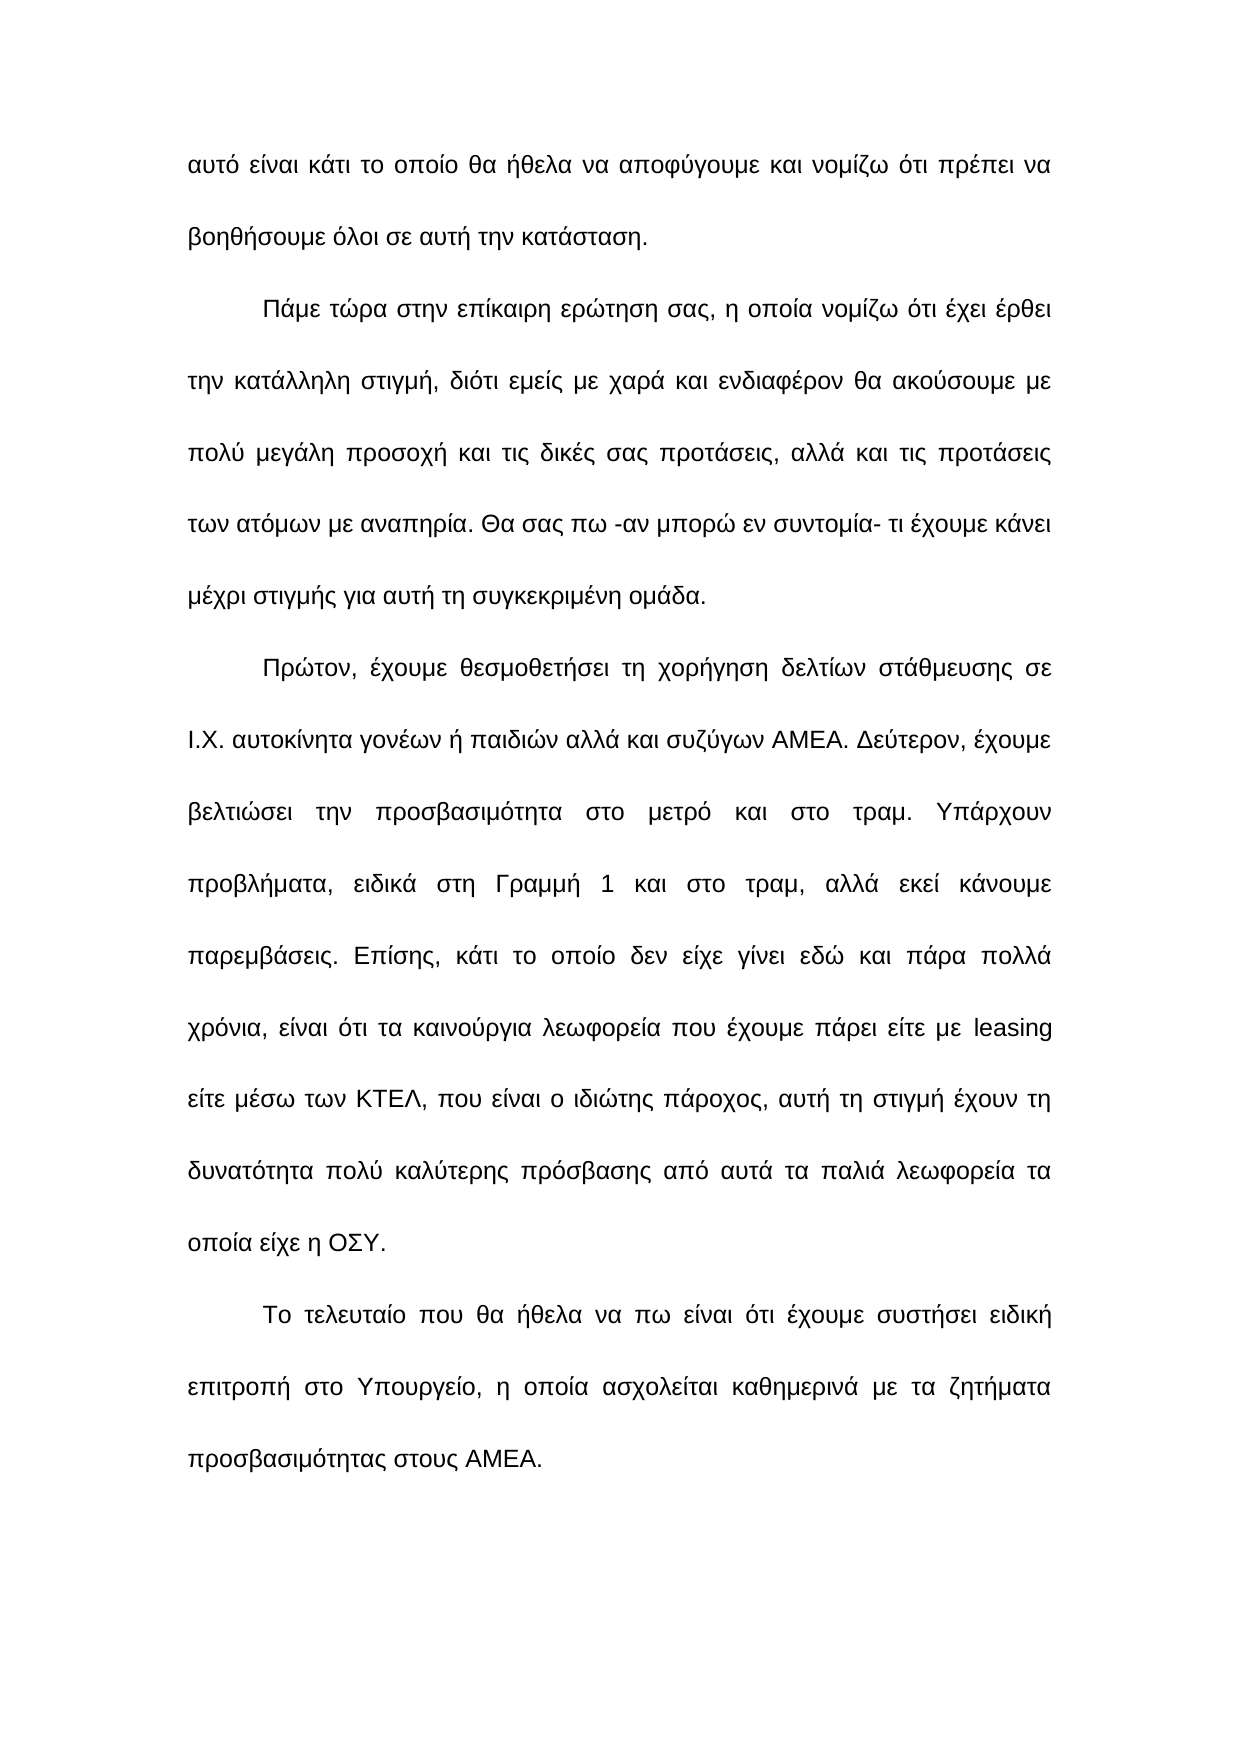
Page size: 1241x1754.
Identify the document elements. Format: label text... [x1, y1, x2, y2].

text Πρώτον, έχουμε θεσμοθετήσει τη χορήγηση δελτίων στάθμευσης σε Ι.Χ. αυτοκίνητα γονέων ή παιδιών αλλά και συζύγων ΑΜΕΑ. Δεύτερον, έχουμε βελτιώσει την προσβασιμότητα στο μετρό και στο τραμ. Υπάρχουν προβλήματα, ειδικά στη Γραμμή 1 και στο τραμ, αλλά εκεί κάνουμε παρεμβάσεις. Επίσης, κάτι το οποίο δεν είχε γίνει εδώ και πάρα πολλά χρόνια, είναι ότι τα καινούργια λεωφορεία που έχουμε πάρει είτε με leasing είτε μέσω των ΚΤΕΛ, που είναι ο ιδιώτης πάροχος, αυτή τη στιγμή έχουν τη δυνατότητα πολύ καλύτερης πρόσβασης από αυτά τα παλιά λεωφορεία τα οποία είχε η ΟΣΥ. [187, 653, 1053, 1257]
text Το τελευταίο που θα ήθελα να πω είναι ότι έχουμε συστήσει ειδική επιτροπή στο Υπουργείο, η οποία ασχολείται καθημερινά με τα ζητήματα προσβασιμότητας στους ΑΜΕΑ. [187, 1300, 1053, 1472]
text Πάμε τώρα στην επίκαιρη ερώτηση σας, η οποία νομίζω ότι έχει έρθει την κατάλληλη στιγμή, διότι εμείς με χαρά και ενδιαφέρον θα ακούσουμε με πολύ μεγάλη προσοχή και τις δικές σας προτάσεις, αλλά και τις προτάσεις των ατόμων με αναπηρία. Θα σας πω -αν μπορώ εν συντομία- τι έχουμε κάνει μέχρι στιγμής για αυτή τη συγκεκριμένη ομάδα. [187, 294, 1053, 610]
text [187, 150, 1053, 251]
